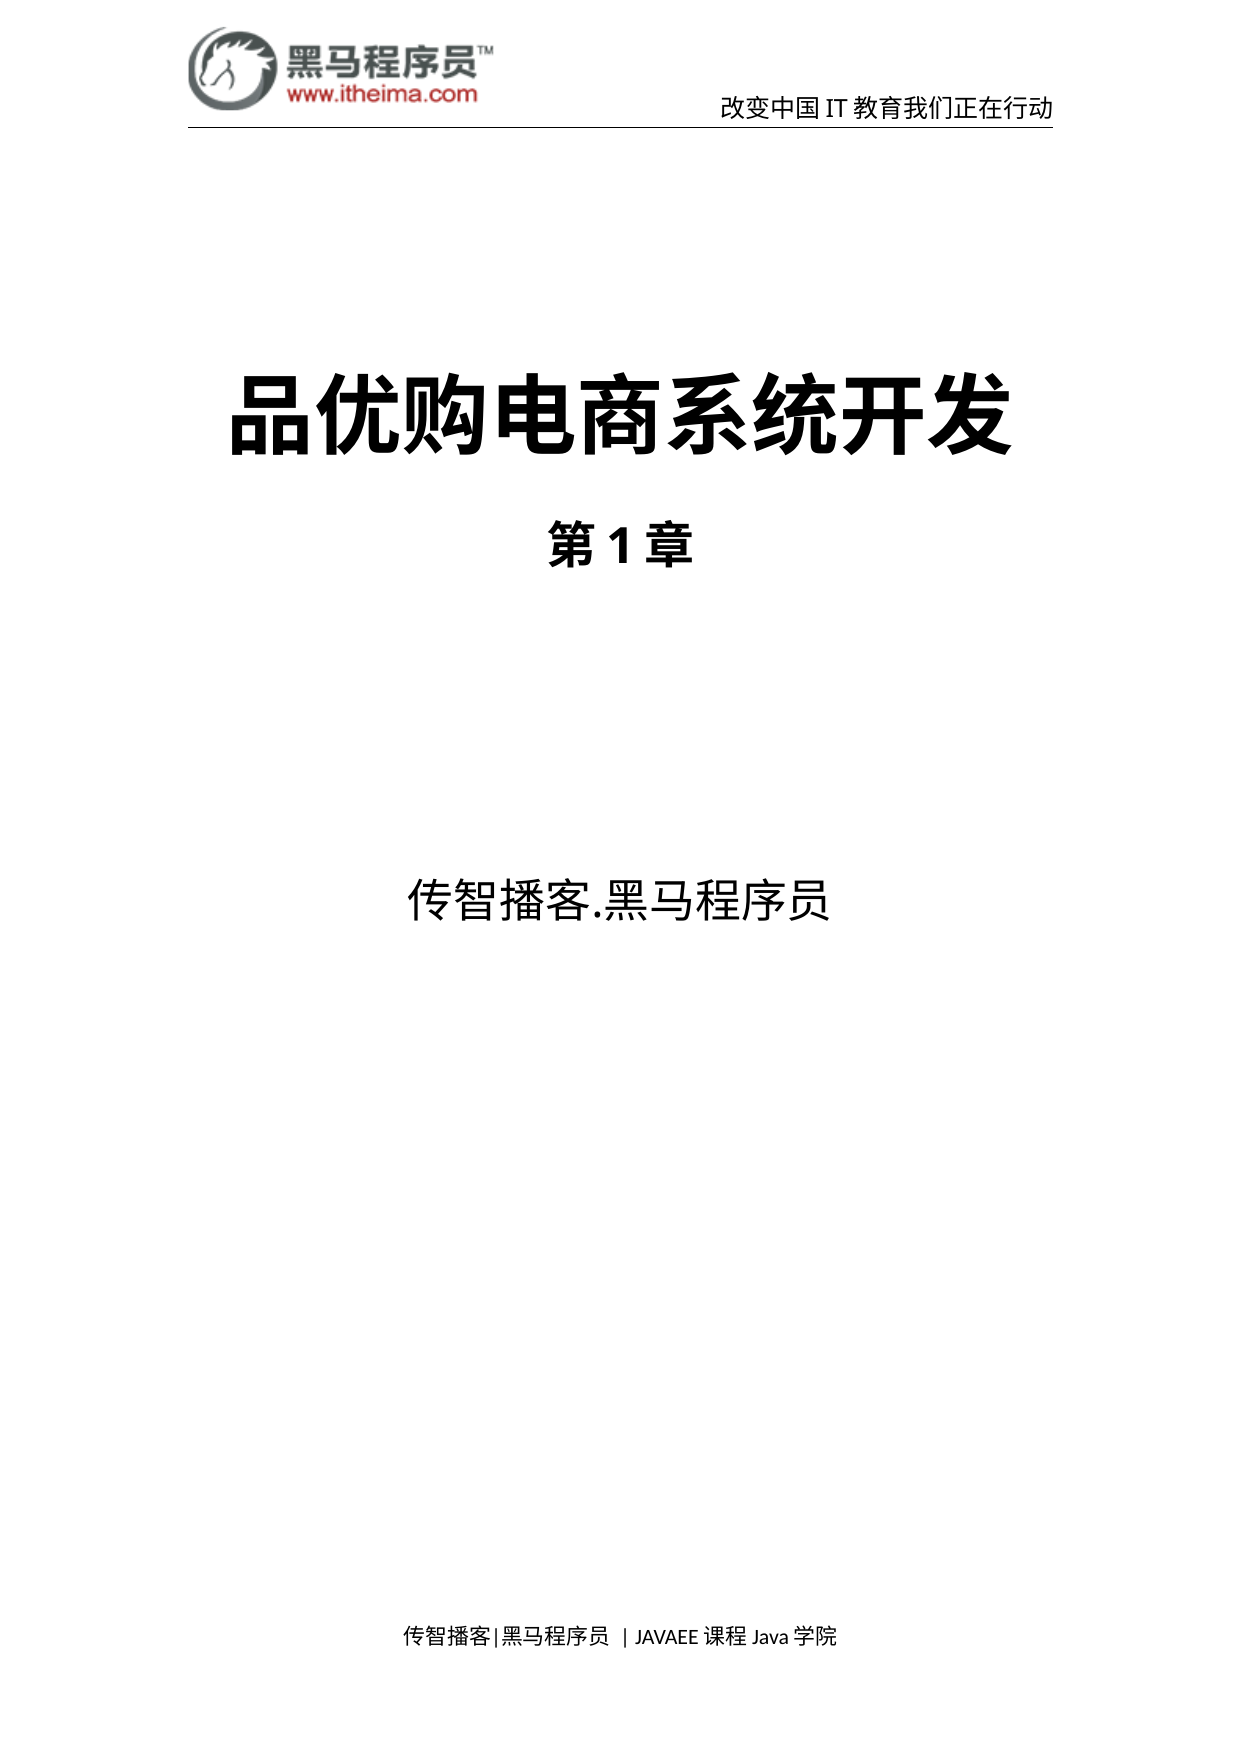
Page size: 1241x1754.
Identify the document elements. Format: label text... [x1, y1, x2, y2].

picture [187, 25, 497, 114]
text 品优购电商系统开发 [187, 344, 1053, 474]
text 第1章 [187, 493, 1053, 591]
text 传智播客.黑马程序员 [187, 849, 1053, 946]
